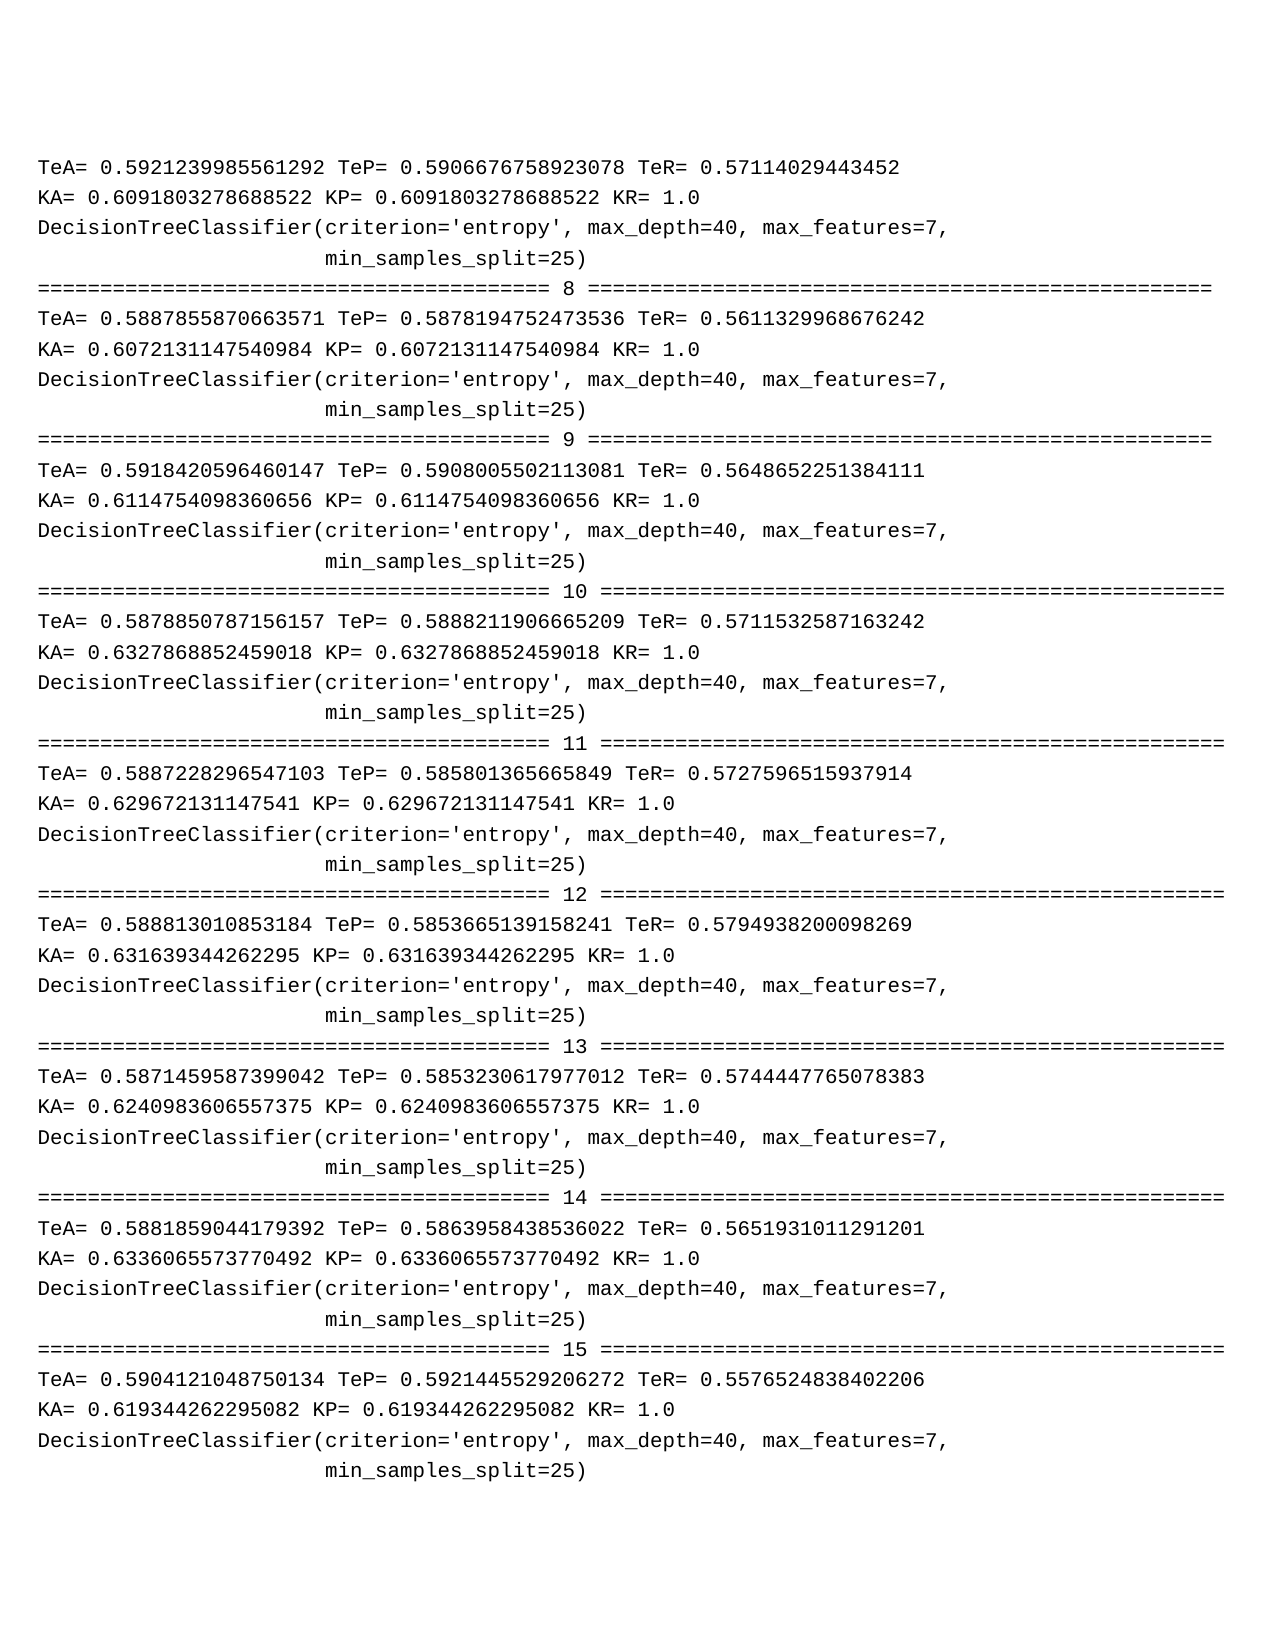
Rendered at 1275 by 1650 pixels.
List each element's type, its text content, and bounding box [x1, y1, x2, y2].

text min_samples_split=25) [37, 999, 1247, 1029]
text ========================================= 9 ================================================== [37, 423, 1247, 453]
text KA= 0.6091803278688522 KP= 0.6091803278688522 KR= 1.0 [37, 180, 1247, 211]
text TeA= 0.5878850787156157 TeP= 0.5888211906665209 TeR= 0.5711532587163242 [37, 605, 1247, 635]
text TeA= 0.5881859044179392 TeP= 0.5863958438536022 TeR= 0.5651931011291201 [37, 1211, 1247, 1241]
text ========================================= 8 ================================================== [37, 271, 1247, 302]
text ========================================= 15 ================================================== [37, 1332, 1247, 1362]
text KA= 0.619344262295082 KP= 0.619344262295082 KR= 1.0 [37, 1393, 1247, 1423]
text DecisionTreeClassifier(criterion='entropy', max_depth=40, max_features=7, [37, 817, 1247, 847]
text DecisionTreeClassifier(criterion='entropy', max_depth=40, max_features=7, [37, 362, 1247, 392]
text KA= 0.629672131147541 KP= 0.629672131147541 KR= 1.0 [37, 787, 1247, 817]
text DecisionTreeClassifier(criterion='entropy', max_depth=40, max_features=7, [37, 1120, 1247, 1150]
text ========================================= 12 ================================================== [37, 877, 1247, 908]
text KA= 0.6327868852459018 KP= 0.6327868852459018 KR= 1.0 [37, 635, 1247, 665]
text TeA= 0.5921239985561292 TeP= 0.5906676758923078 TeR= 0.57114029443452 [37, 150, 1247, 180]
text min_samples_split=25) [37, 1302, 1247, 1332]
text KA= 0.6240983606557375 KP= 0.6240983606557375 KR= 1.0 [37, 1090, 1247, 1120]
text min_samples_split=25) [37, 241, 1247, 271]
text min_samples_split=25) [37, 696, 1247, 726]
text TeA= 0.5918420596460147 TeP= 0.5908005502113081 TeR= 0.5648652251384111 [37, 453, 1247, 483]
text TeA= 0.5887228296547103 TeP= 0.585801365665849 TeR= 0.5727596515937914 [37, 756, 1247, 787]
text min_samples_split=25) [37, 1453, 1247, 1484]
text DecisionTreeClassifier(criterion='entropy', max_depth=40, max_features=7, [37, 1272, 1247, 1302]
text TeA= 0.588813010853184 TeP= 0.5853665139158241 TeR= 0.5794938200098269 [37, 908, 1247, 938]
text KA= 0.6072131147540984 KP= 0.6072131147540984 KR= 1.0 [37, 332, 1247, 362]
text ========================================= 11 ================================================== [37, 726, 1247, 756]
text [37, 211, 1247, 241]
text min_samples_split=25) [37, 392, 1247, 423]
text KA= 0.631639344262295 KP= 0.631639344262295 KR= 1.0 [37, 938, 1247, 968]
text DecisionTreeClassifier(criterion='entropy', max_depth=40, max_features=7, [37, 514, 1247, 544]
text TeA= 0.5904121048750134 TeP= 0.5921445529206272 TeR= 0.5576524838402206 [37, 1362, 1247, 1393]
text KA= 0.6114754098360656 KP= 0.6114754098360656 KR= 1.0 [37, 483, 1247, 514]
text DecisionTreeClassifier(criterion='entropy', max_depth=40, max_features=7, [37, 968, 1247, 999]
text ========================================= 13 ================================================== [37, 1029, 1247, 1059]
text min_samples_split=25) [37, 544, 1247, 574]
text DecisionTreeClassifier(criterion='entropy', max_depth=40, max_features=7, [37, 1423, 1247, 1453]
text KA= 0.6336065573770492 KP= 0.6336065573770492 KR= 1.0 [37, 1241, 1247, 1272]
text ========================================= 14 ================================================== [37, 1181, 1247, 1211]
text ========================================= 10 ================================================== [37, 574, 1247, 605]
text min_samples_split=25) [37, 847, 1247, 877]
text TeA= 0.5871459587399042 TeP= 0.5853230617977012 TeR= 0.5744447765078383 [37, 1059, 1247, 1090]
text DecisionTreeClassifier(criterion='entropy', max_depth=40, max_features=7, [37, 665, 1247, 696]
text min_samples_split=25) [37, 1150, 1247, 1181]
text TeA= 0.5887855870663571 TeP= 0.5878194752473536 TeR= 0.5611329968676242 [37, 302, 1247, 332]
